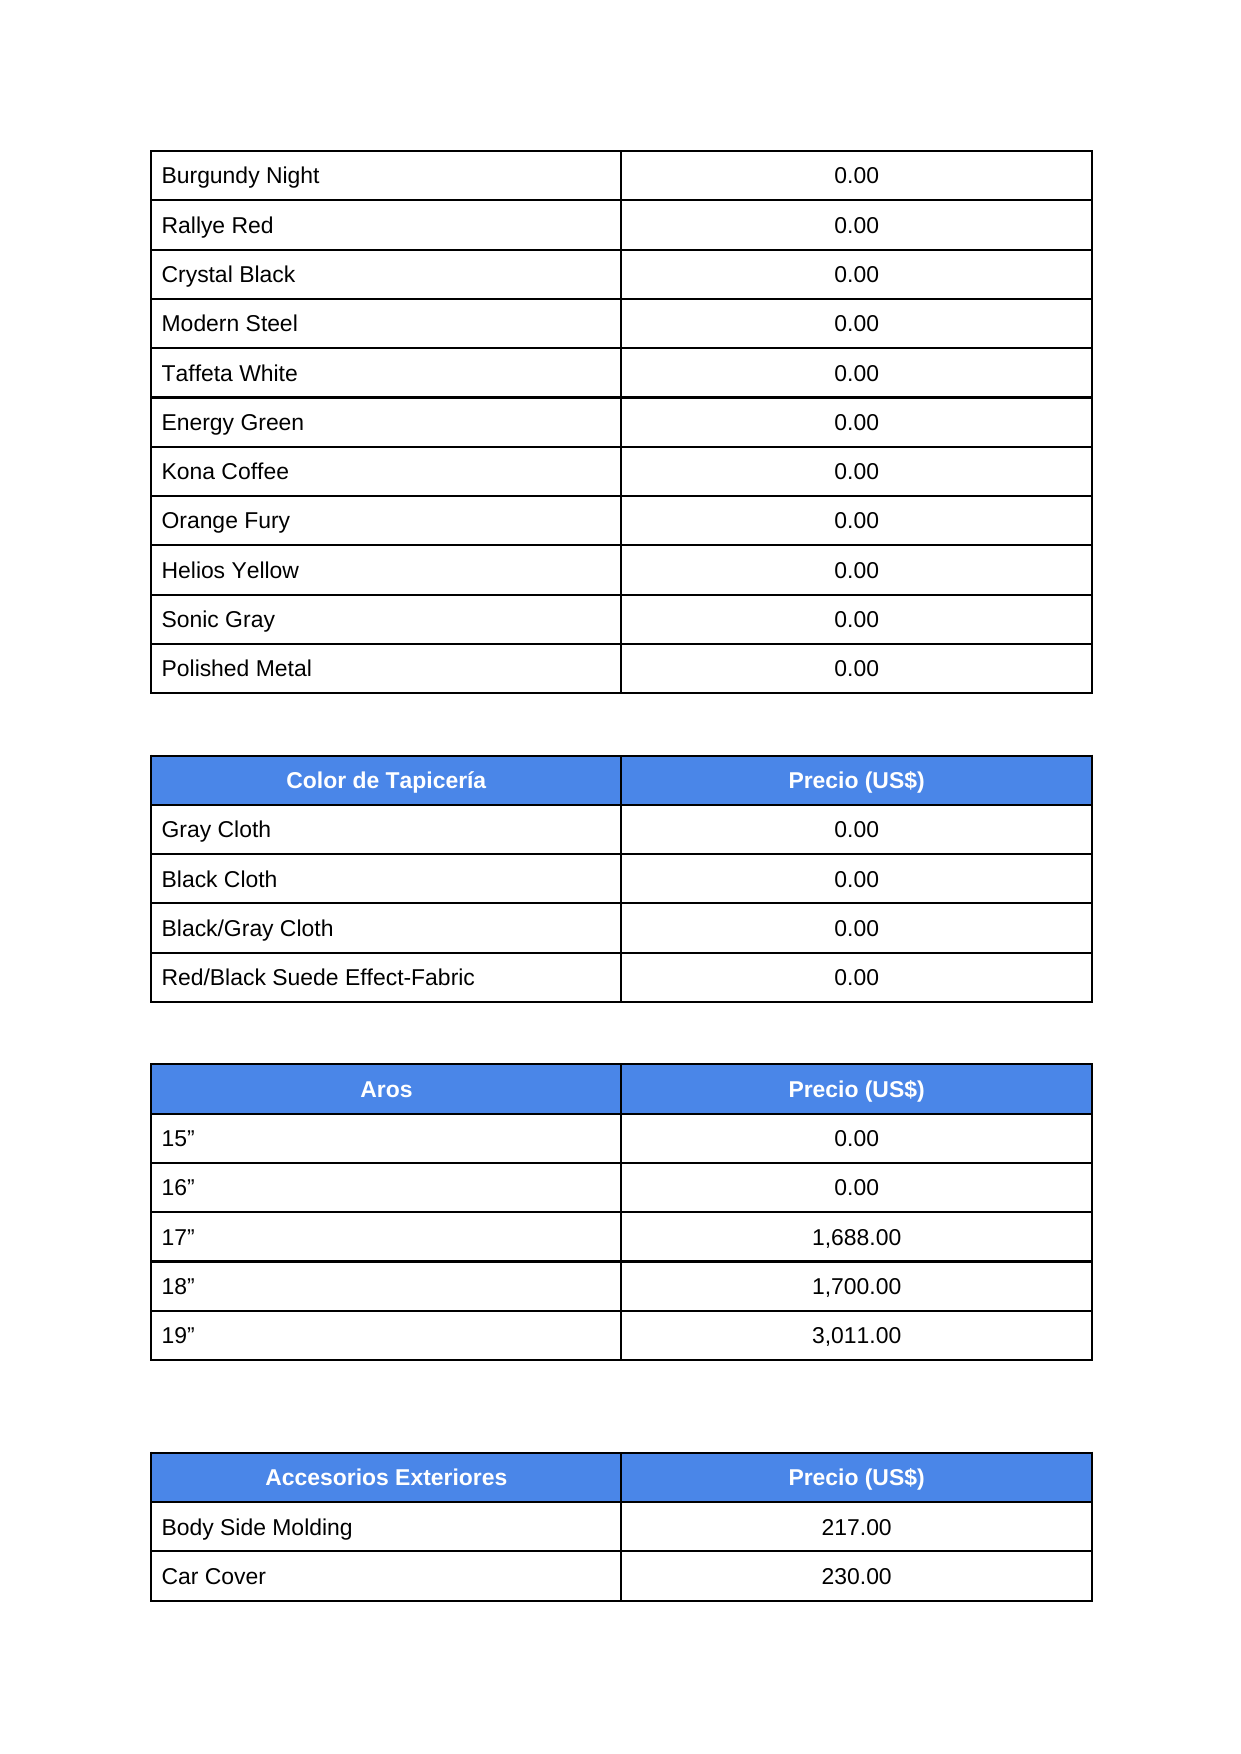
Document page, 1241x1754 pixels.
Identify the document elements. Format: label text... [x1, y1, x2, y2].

table_cell 0.00 [622, 546, 1091, 593]
table_cell Car Cover [152, 1552, 620, 1599]
table_header Precio (US$) [622, 1065, 1091, 1113]
table_cell 0.00 [622, 201, 1091, 248]
table_cell Body Side Molding [152, 1503, 620, 1550]
table_cell Burgundy Night [152, 152, 620, 199]
table_cell 0.00 [622, 1164, 1091, 1211]
table_cell Rallye Red [152, 201, 620, 248]
table_cell 3,011.00 [622, 1312, 1091, 1359]
table_cell Helios Yellow [152, 546, 620, 593]
table_cell Polished Metal [152, 645, 620, 692]
table_cell Orange Fury [152, 497, 620, 544]
table_cell Red/Black Suede Effect-Fabric [152, 954, 620, 1001]
table_cell 0.00 [622, 596, 1091, 643]
table_cell 0.00 [622, 855, 1091, 902]
table_cell 1,700.00 [622, 1263, 1091, 1310]
table_cell 19” [152, 1312, 620, 1359]
table_cell 0.00 [622, 1115, 1091, 1162]
table_cell Modern Steel [152, 300, 620, 347]
table_cell 0.00 [622, 497, 1091, 544]
table_cell 15” [152, 1115, 620, 1162]
table_cell 217.00 [622, 1503, 1091, 1550]
table_header Precio (US$) [622, 1454, 1091, 1501]
table_cell Kona Coffee [152, 448, 620, 495]
table_header Aros [152, 1065, 620, 1113]
table_header Precio (US$) [622, 757, 1091, 804]
table_cell 0.00 [622, 251, 1091, 298]
table_cell Taffeta White [152, 349, 620, 396]
table_cell Gray Cloth [152, 806, 620, 853]
table_cell Crystal Black [152, 251, 620, 298]
table_cell 0.00 [622, 806, 1091, 853]
table_cell 0.00 [622, 954, 1091, 1001]
table_cell 0.00 [622, 152, 1091, 199]
table_cell Energy Green [152, 399, 620, 446]
table_cell 0.00 [622, 904, 1091, 952]
table_cell 230.00 [622, 1552, 1091, 1599]
table_cell 0.00 [622, 399, 1091, 446]
table_cell 1,688.00 [622, 1213, 1091, 1260]
table_cell 18” [152, 1263, 620, 1310]
table_cell 16” [152, 1164, 620, 1211]
table_cell 0.00 [622, 300, 1091, 347]
table_cell 0.00 [622, 448, 1091, 495]
table_cell 17” [152, 1213, 620, 1260]
table_cell Black/Gray Cloth [152, 904, 620, 952]
table_cell Sonic Gray [152, 596, 620, 643]
table_cell Black Cloth [152, 855, 620, 902]
table_header Accesorios Exteriores [152, 1454, 620, 1501]
table_cell 0.00 [622, 349, 1091, 396]
table_cell 0.00 [622, 645, 1091, 692]
table_header Color de Tapicería [152, 757, 620, 804]
